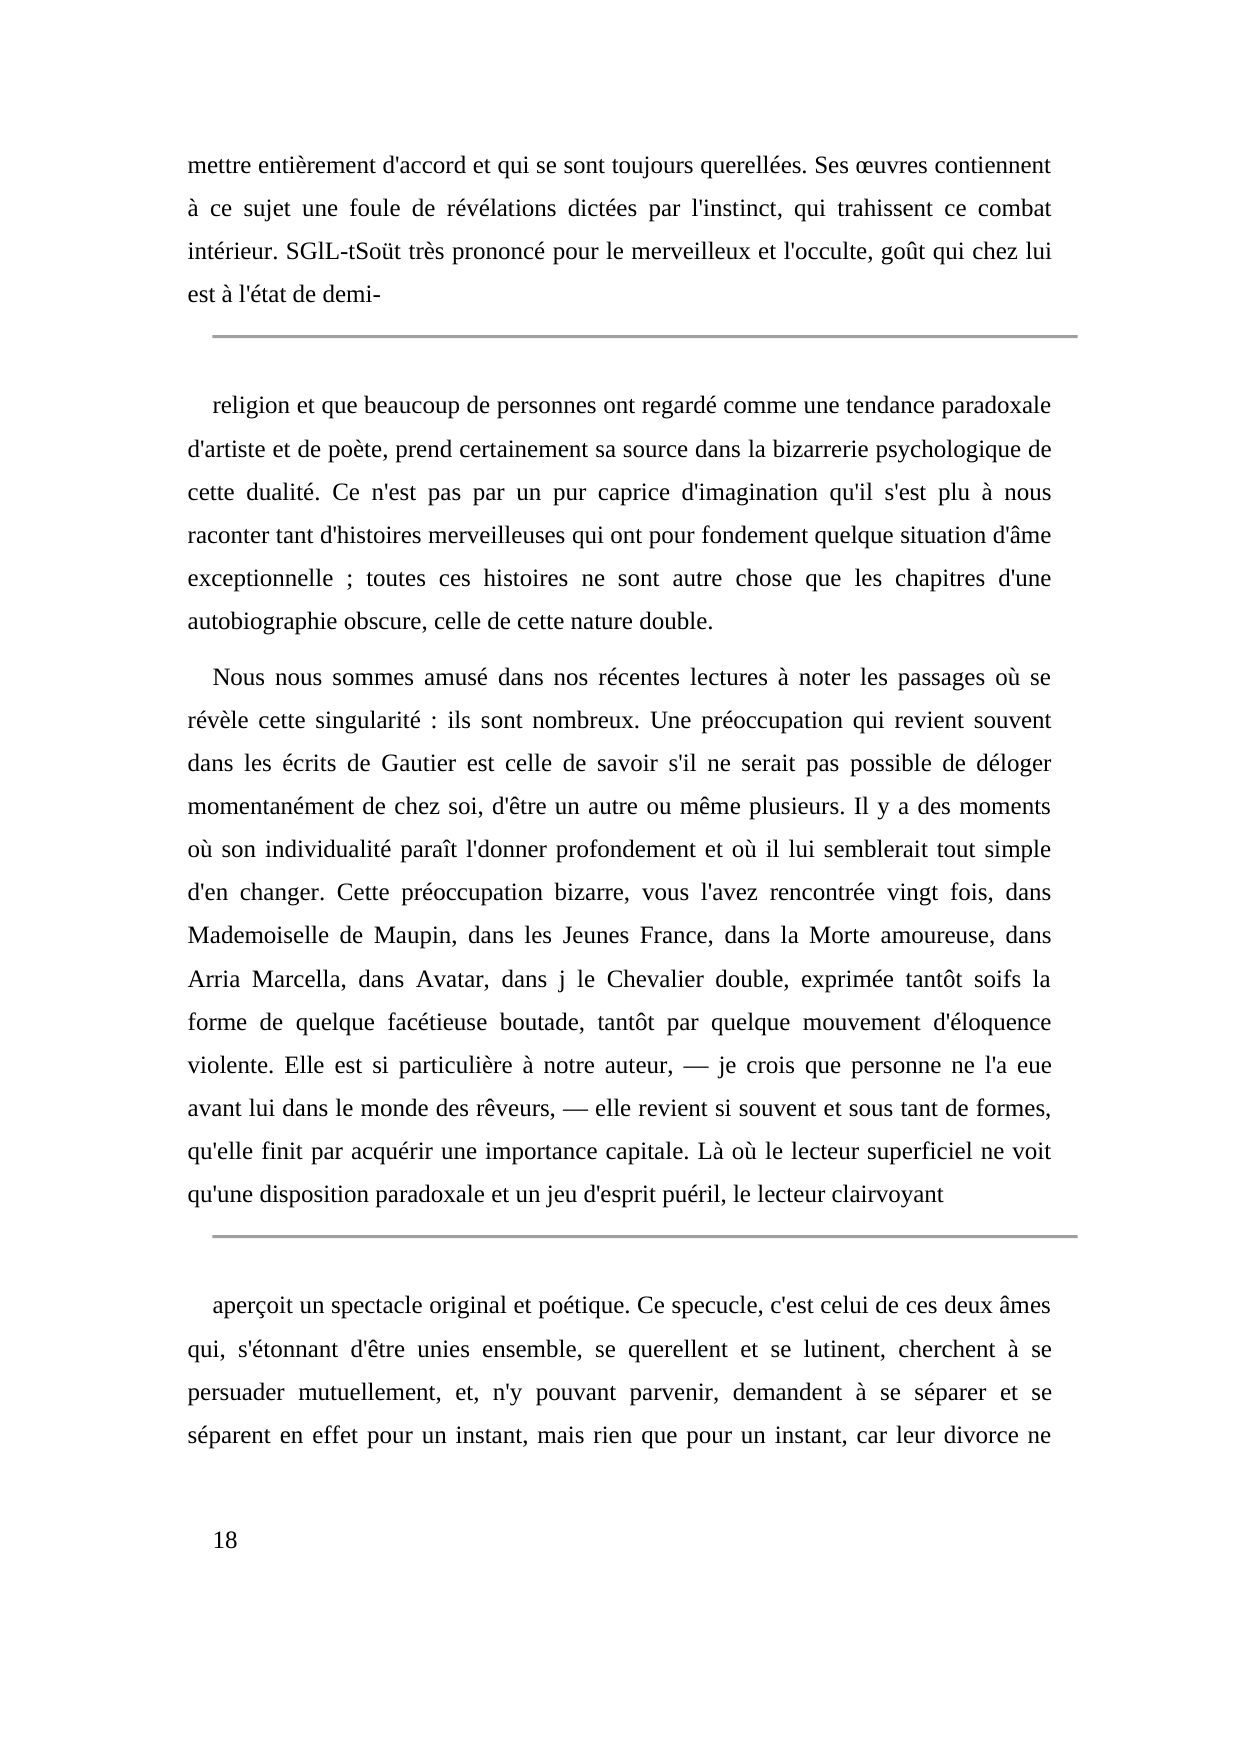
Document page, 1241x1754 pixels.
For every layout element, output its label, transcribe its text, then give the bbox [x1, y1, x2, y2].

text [187, 150, 1053, 308]
text religion et que beaucoup de personnes ont regardé comme une tendance paradoxale d'artiste et de poète, prend certainement sa source dans la bizarrerie psychologique de cette dualité. Ce n'est pas par un pur caprice d'imagination qu'il s'est plu à nous raconter tant d'histoires merveilleuses qui ont pour fondement quelque situation d'âme exceptionnelle ; toutes ces histoires ne sont autre chose que les chapitres d'une autobiographie obscure, celle de cette nature double. [187, 391, 1053, 635]
text Nous nous sommes amusé dans nos récentes lectures à noter les passages où se révèle cette singularité : ils sont nombreux. Une préoccupation qui revient souvent dans les écrits de Gautier est celle de savoir s'il ne serait pas possible de déloger momentanément de chez soi, d'être un autre ou même plusieurs. Il y a des moments où son individualité paraît l'donner profondement et où il lui semblerait tout simple d'en changer. Cette préoccupation bizarre, vous l'avez rencontrée vingt fois, dans Mademoiselle de Maupin, dans les Jeunes France, dans la Morte amoureuse, dans Arria Marcella, dans Avatar, dans j le Chevalier double, exprimée tantôt soifs la forme de quelque facétieuse boutade, tantôt par quelque mouvement d'éloquence violente. Elle est si particulière à notre auteur, — je crois que personne ne l'a eue avant lui dans le monde des rêveurs, — elle revient si souvent et sous tant de formes, qu'elle finit par acquérir une importance capitale. Là où le lecteur superficiel ne voit qu'une disposition paradoxale et un jeu d'esprit puéril, le lecteur clairvoyant [187, 662, 1053, 1208]
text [187, 1291, 1053, 1449]
